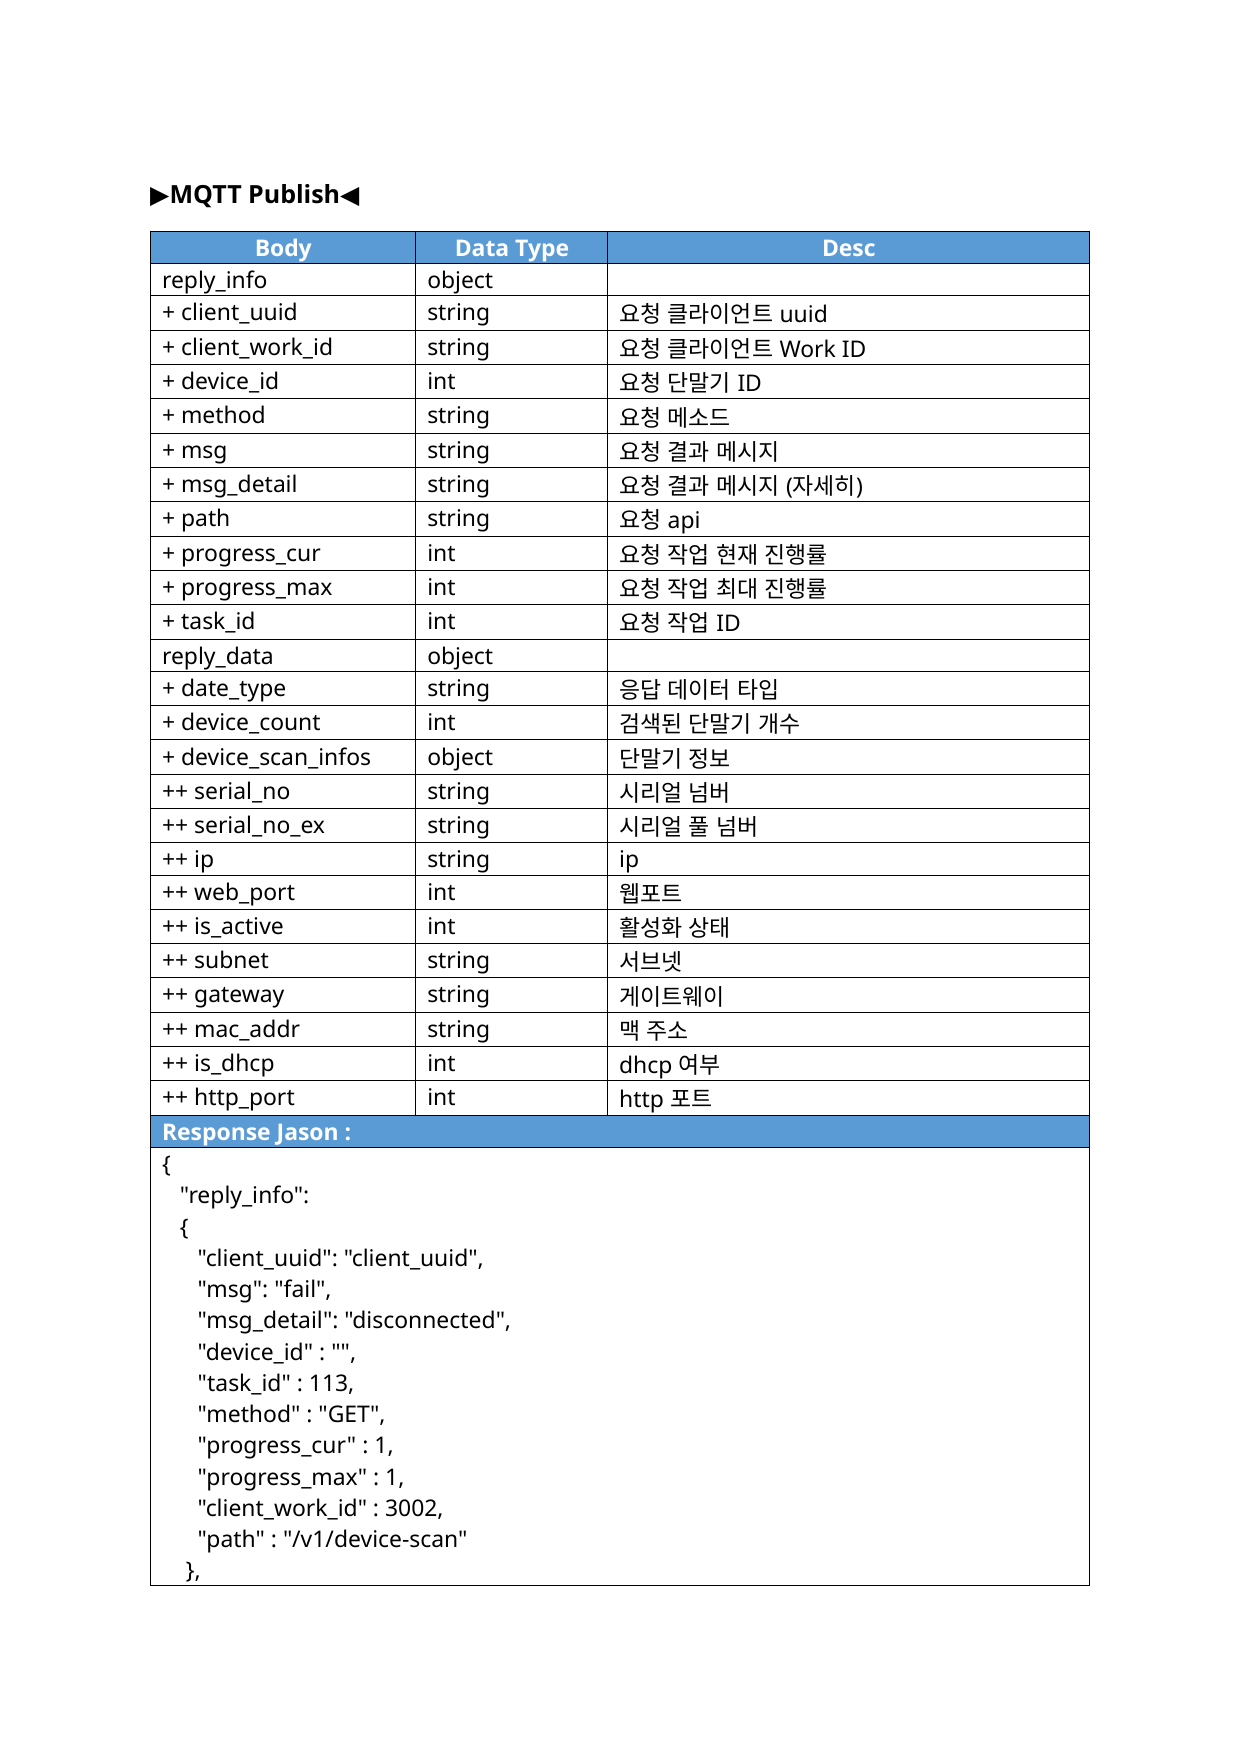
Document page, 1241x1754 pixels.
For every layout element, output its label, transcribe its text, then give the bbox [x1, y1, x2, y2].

table_cell string [416, 978, 607, 1012]
table_cell http 포트 [608, 1081, 1089, 1114]
table_cell ++ serial_no [151, 775, 415, 808]
table_cell int [416, 605, 607, 638]
table_cell 요청 단말기 ID [608, 365, 1089, 398]
table_cell 요청 api [608, 502, 1089, 536]
table_cell 서브넷 [608, 944, 1089, 977]
table_cell + device_scan_infos [151, 740, 415, 774]
table_cell string [416, 775, 607, 808]
table_cell int [416, 1047, 607, 1080]
table_cell int [416, 537, 607, 570]
table_cell string [416, 1013, 607, 1046]
table_cell object [416, 740, 607, 774]
table_cell 응답 데이터 타입 [608, 672, 1089, 705]
table_cell ++ ip [151, 843, 415, 874]
table_cell + progress_cur [151, 537, 415, 570]
table_cell int [416, 571, 607, 604]
table_cell + device_count [151, 706, 415, 739]
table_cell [151, 1148, 1089, 1585]
table_cell 맥 주소 [608, 1013, 1089, 1046]
table_cell 요청 결과 메시지 (자세히) [608, 468, 1089, 501]
table_cell string [416, 809, 607, 842]
table_cell 웹포트 [608, 876, 1089, 909]
table_cell ip [608, 843, 1089, 874]
table_cell + method [151, 399, 415, 433]
table_cell string [416, 843, 607, 874]
table_cell ++ mac_addr [151, 1013, 415, 1046]
table_cell ++ subnet [151, 944, 415, 977]
table_cell int [416, 876, 607, 909]
table_cell reply_info [151, 264, 415, 295]
table_cell reply_data [151, 640, 415, 671]
table_cell 요청 작업 최대 진행률 [608, 571, 1089, 604]
table_cell + path [151, 502, 415, 536]
table_cell 요청 작업 ID [608, 605, 1089, 638]
table_cell string [416, 434, 607, 467]
table_header Data Type [416, 232, 607, 263]
table_cell 요청 메소드 [608, 399, 1089, 433]
table_cell 요청 작업 현재 진행률 [608, 537, 1089, 570]
table_header Desc [608, 232, 1089, 263]
table_cell int [416, 1081, 607, 1114]
table_cell ++ http_port [151, 1081, 415, 1114]
table_cell ++ web_port [151, 876, 415, 909]
table_cell + date_type [151, 672, 415, 705]
table_cell 검색된 단말기 개수 [608, 706, 1089, 739]
table_cell int [416, 365, 607, 398]
text ▶MQTT Publish◀ [150, 177, 1090, 211]
table_cell int [416, 910, 607, 943]
table_header Body [151, 232, 415, 263]
table_cell + progress_max [151, 571, 415, 604]
table_cell dhcp 여부 [608, 1047, 1089, 1080]
table_cell object [416, 264, 607, 295]
table_cell + task_id [151, 605, 415, 638]
table_cell string [416, 944, 607, 977]
table_cell 시리얼 넘버 [608, 775, 1089, 808]
table_cell string [416, 296, 607, 329]
table_cell ++ serial_no_ex [151, 809, 415, 842]
table_cell ++ is_active [151, 910, 415, 943]
table_cell object [416, 640, 607, 671]
table_cell 단말기 정보 [608, 740, 1089, 774]
table_cell int [416, 706, 607, 739]
table_cell 활성화 상태 [608, 910, 1089, 943]
table_cell string [416, 468, 607, 501]
table_cell 요청 클라이언트 Work ID [608, 331, 1089, 364]
table_cell string [416, 331, 607, 364]
table_cell string [416, 399, 607, 433]
table_cell [608, 640, 1089, 671]
table_cell ++ gateway [151, 978, 415, 1012]
table_cell + device_id [151, 365, 415, 398]
table_cell [608, 264, 1089, 295]
table_cell ++ is_dhcp [151, 1047, 415, 1080]
table_cell 게이트웨이 [608, 978, 1089, 1012]
table_cell + client_uuid [151, 296, 415, 329]
table_cell 시리얼 풀 넘버 [608, 809, 1089, 842]
table_cell + client_work_id [151, 331, 415, 364]
table_cell + msg_detail [151, 468, 415, 501]
table_cell string [416, 502, 607, 536]
table_cell 요청 결과 메시지 [608, 434, 1089, 467]
table_cell string [416, 672, 607, 705]
table_cell Response Jason : [151, 1116, 1089, 1147]
table_cell 요청 클라이언트 uuid [608, 296, 1089, 329]
table_cell + msg [151, 434, 415, 467]
